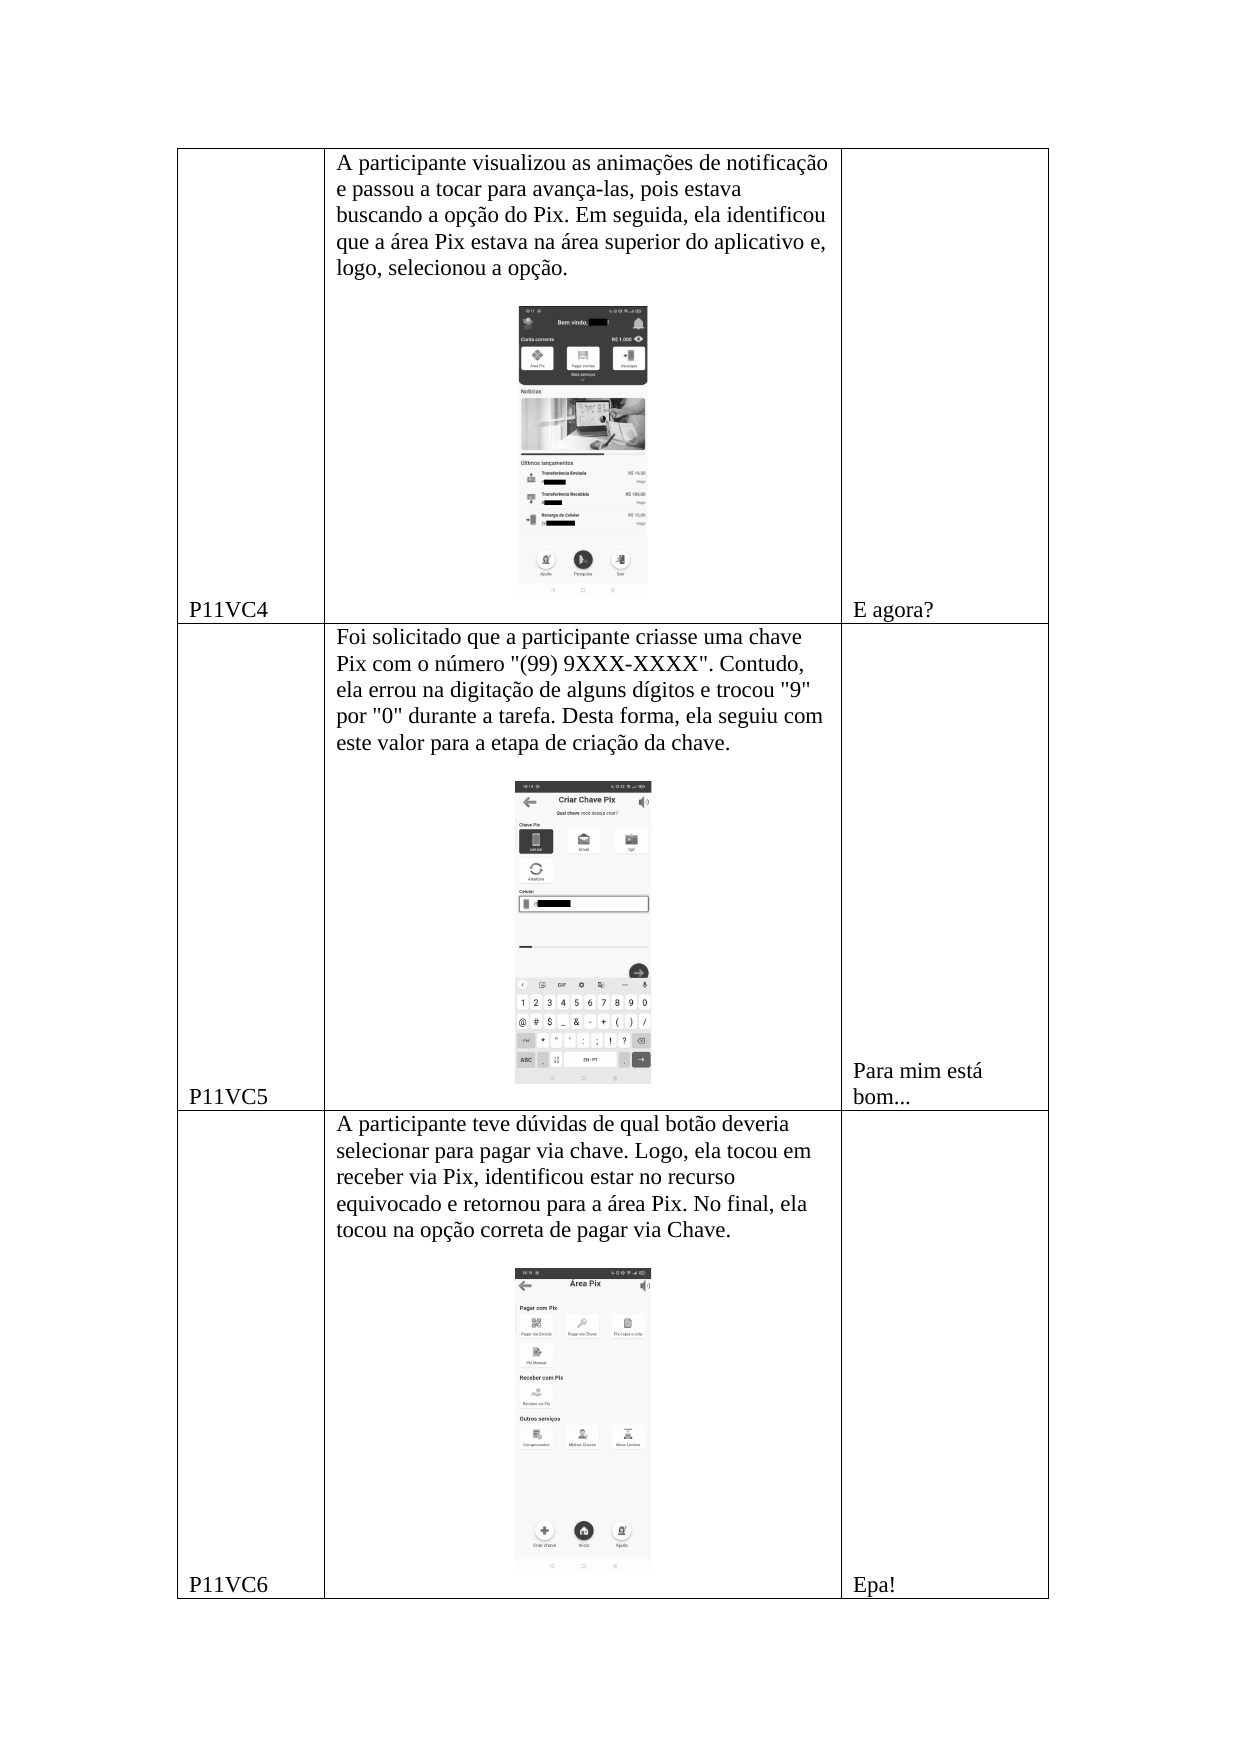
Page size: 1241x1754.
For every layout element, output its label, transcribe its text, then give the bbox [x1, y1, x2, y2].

picture [515, 781, 652, 1084]
table_cell A participante visualizou as animações de notificação e passou a tocar para avança-las, pois estava buscando a opção do Pix. Em seguida, ela identificou que a área Pix estava na área superior do aplicativo e, logo, selecionou a opção. [325, 149, 841, 622]
picture [515, 1268, 652, 1572]
table_cell P11VC4 [178, 149, 324, 622]
table_cell A participante teve dúvidas de qual botão deveria selecionar para pagar via chave. Logo, ela tocou em receber via Pix, identificou estar no recurso equivocado e retornou para a área Pix. No final, ela tocou na opção correta de pagar via Chave. [325, 1111, 841, 1598]
picture [518, 306, 648, 596]
table_cell Foi solicitado que a participante criasse uma chave Pix com o número "(99) 9XXX-XXXX". Contudo, ela errou na digitação de alguns dígitos e trocou "9" por "0" durante a tarefa. Desta forma, ela seguiu com este valor para a etapa de criação da chave. [325, 624, 841, 1109]
table_cell Para mim está bom... [842, 624, 1048, 1109]
table_cell P11VC5 [178, 624, 324, 1109]
table_cell E agora? [842, 149, 1048, 622]
table_cell Epa! [842, 1111, 1048, 1598]
table_cell P11VC6 [178, 1111, 324, 1598]
